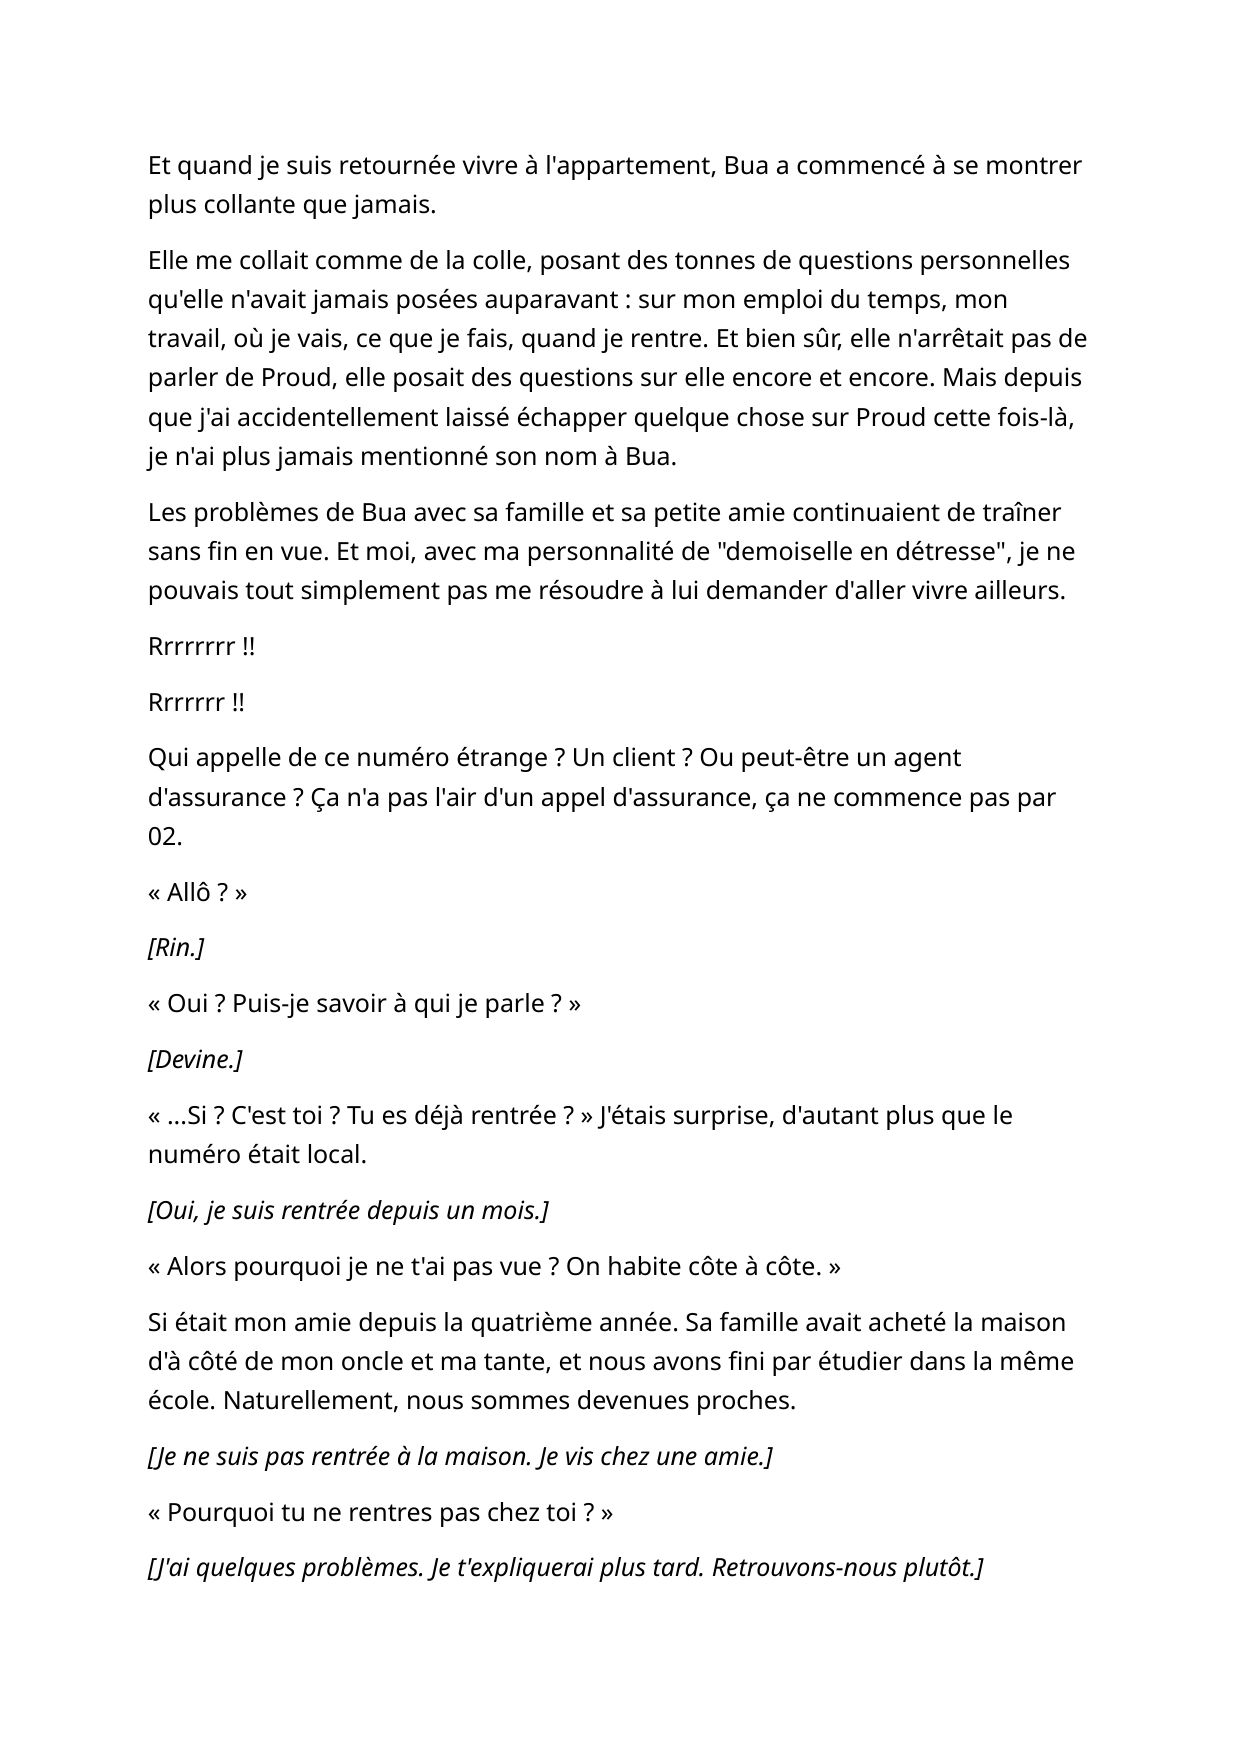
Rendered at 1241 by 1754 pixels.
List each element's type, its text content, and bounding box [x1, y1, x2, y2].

text « Allô ? » [148, 874, 1093, 908]
text Elle me collait comme de la colle, posant des tonnes de questions personnelles qu'elle n'avait jamais posées auparavant : sur mon emploi du temps, mon travail, où je vais, ce que je fais, quand je rentre. Et bien sûr, elle n'arrêtait pas de parler de Proud, elle posait des questions sur elle encore et encore. Mais depuis que j'ai accidentellement laissé échapper quelque chose sur Proud cette fois-là, je n'ai plus jamais mentionné son nom à Bua. [148, 243, 1093, 472]
text « ...Si ? C'est toi ? Tu es déjà rentrée ? » J'étais surprise, d'autant plus que le numéro était local. [148, 1098, 1093, 1171]
text « Alors pourquoi je ne t'ai pas vue ? On habite côte à côte. » [148, 1248, 1093, 1282]
text [Devine.] [148, 1042, 1093, 1076]
text Qui appelle de ce numéro étrange ? Un client ? Ou peut-être un agent d'assurance ? Ça n'a pas l'air d'un appel d'assurance, ça ne commence pas par 02. [148, 740, 1093, 852]
text « Pourquoi tu ne rentres pas chez toi ? » [148, 1494, 1093, 1528]
text Si était mon amie depuis la quatrième année. Sa famille avait acheté la maison d'à côté de mon oncle et ma tante, et nous avons fini par étudier dans la même école. Naturellement, nous sommes devenues proches. [148, 1304, 1093, 1417]
text [J'ai quelques problèmes. Je t'expliquerai plus tard. Retrouvons-nous plutôt.] [148, 1550, 1093, 1584]
text Rrrrrrrr !! [148, 628, 1093, 662]
text « Oui ? Puis-je savoir à qui je parle ? » [148, 986, 1093, 1020]
text Et quand je suis retournée vivre à l'appartement, Bua a commencé à se montrer plus collante que jamais. [148, 148, 1093, 221]
text [Oui, je suis rentrée depuis un mois.] [148, 1193, 1093, 1227]
text [Rin.] [148, 930, 1093, 964]
text [Je ne suis pas rentrée à la maison. Je vis chez une amie.] [148, 1438, 1093, 1472]
text Les problèmes de Bua avec sa famille et sa petite amie continuaient de traîner sans fin en vue. Et moi, avec ma personnalité de "demoiselle en détresse", je ne pouvais tout simplement pas me résoudre à lui demander d'aller vivre ailleurs. [148, 494, 1093, 607]
text Rrrrrrr !! [148, 684, 1093, 718]
